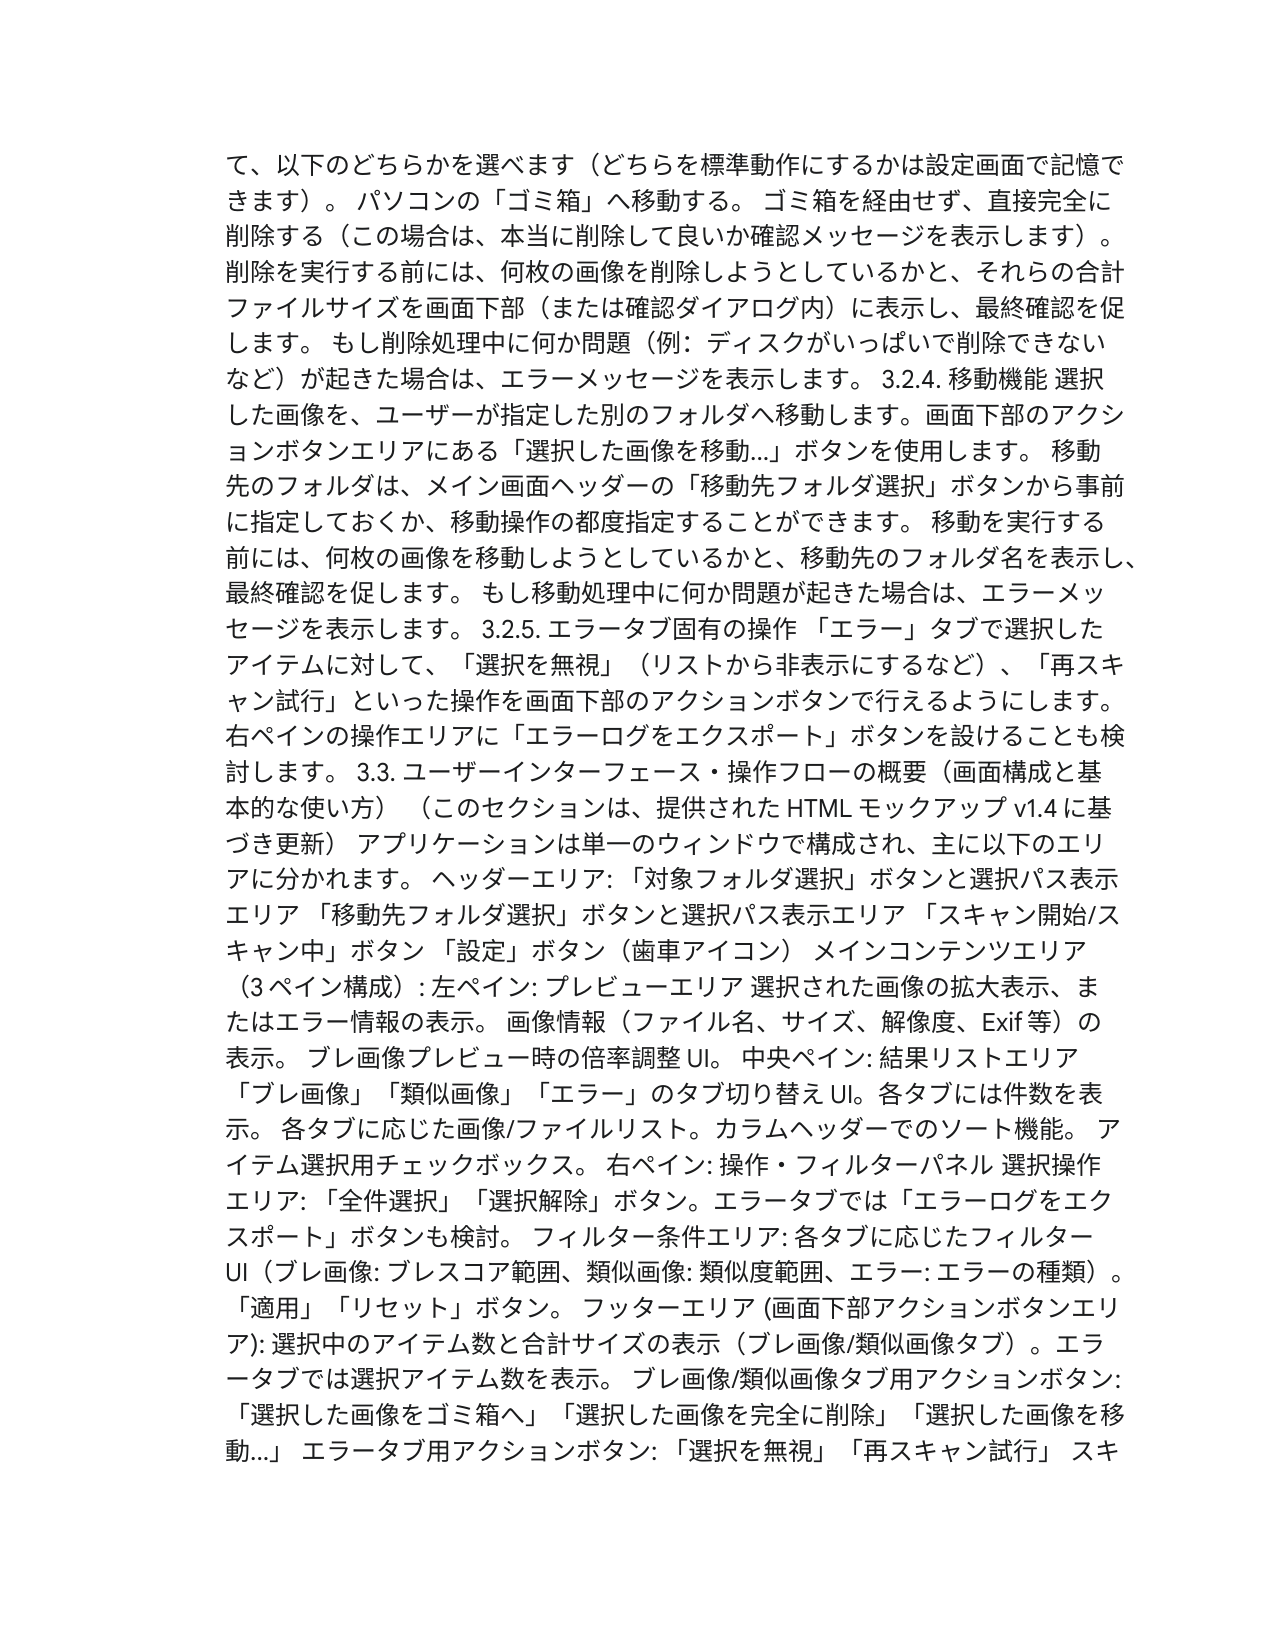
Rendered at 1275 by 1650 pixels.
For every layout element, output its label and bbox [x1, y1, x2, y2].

list [187, 150, 1125, 1468]
